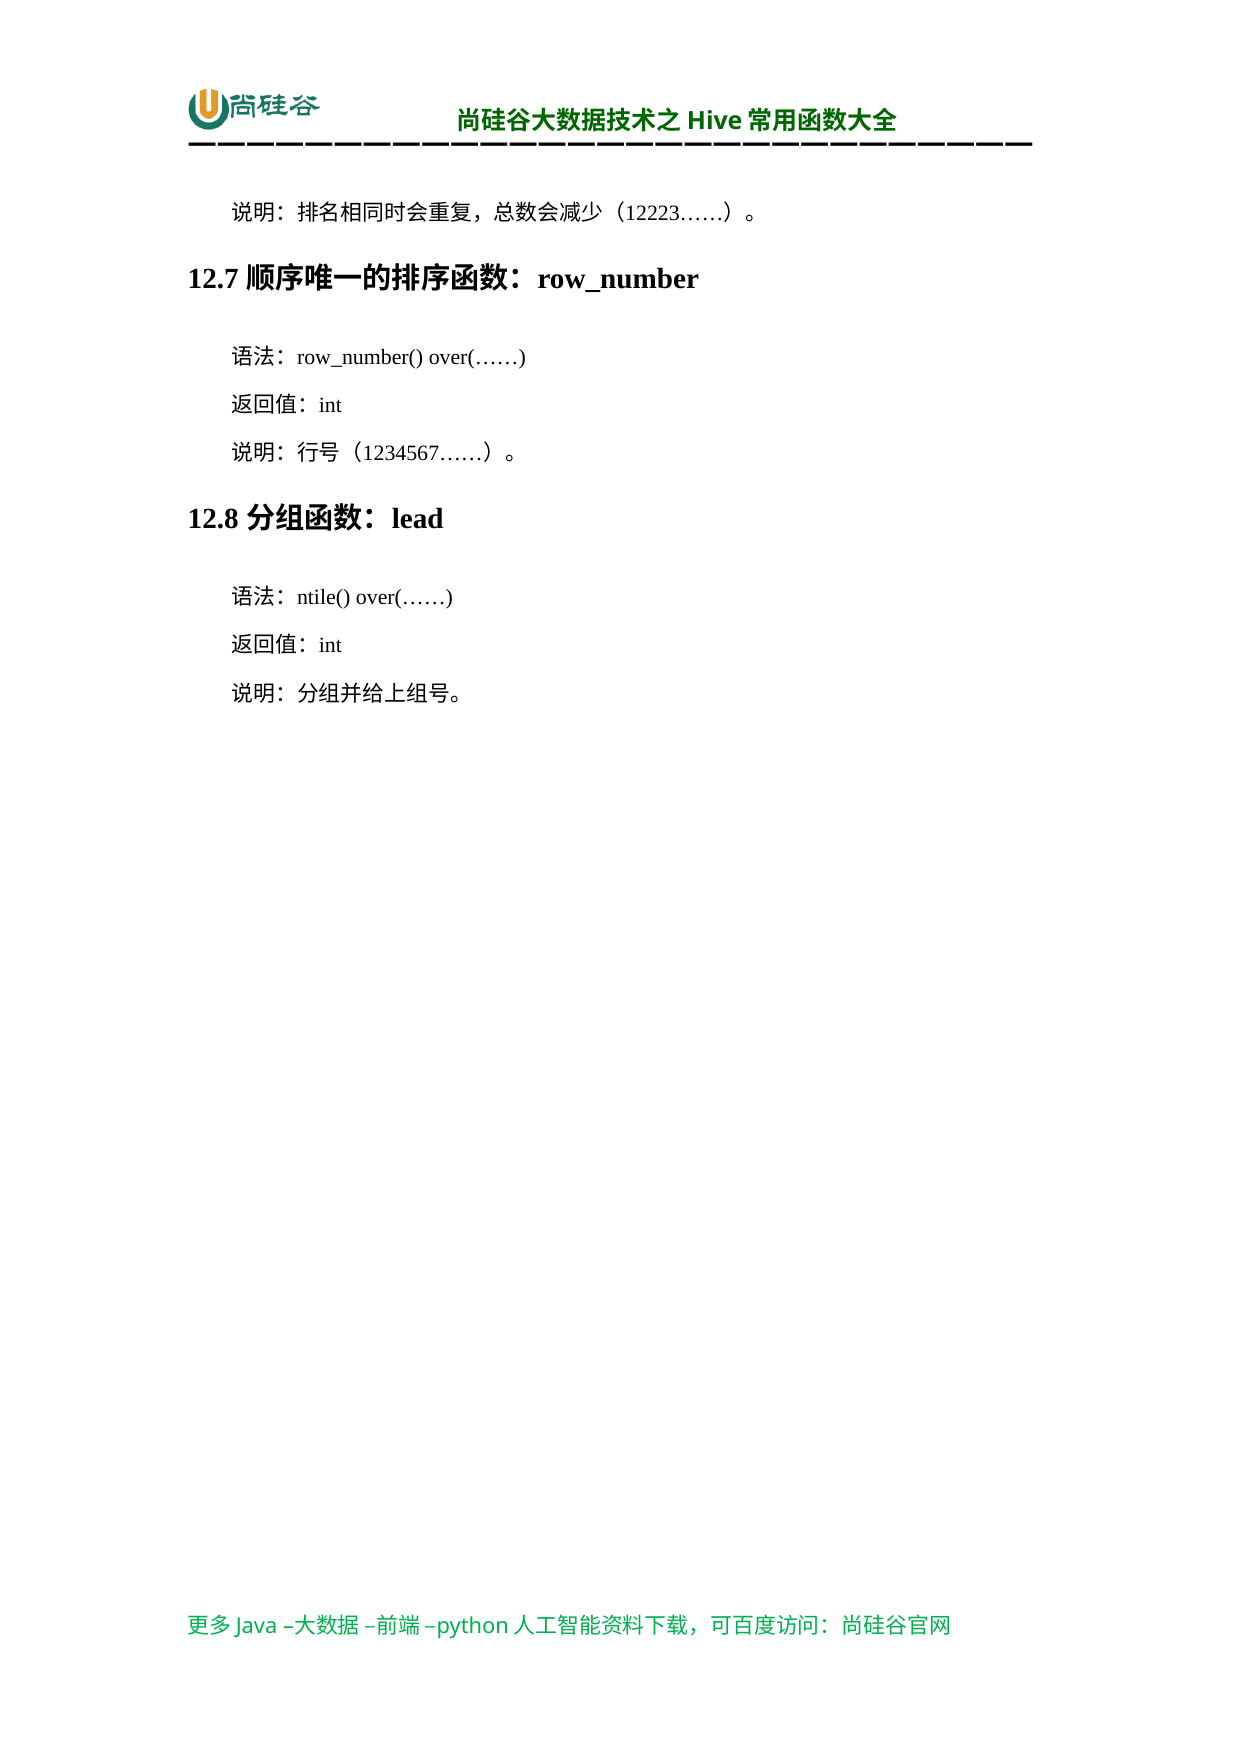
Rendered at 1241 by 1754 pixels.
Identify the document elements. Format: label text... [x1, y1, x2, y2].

subtitle 12.7 顺序唯一的排序函数：row_number [187, 243, 1053, 308]
text 返回值：int [187, 627, 1053, 659]
text 语法：ntile() over(……) [187, 579, 1053, 611]
subtitle 12.8 分组函数：lead [187, 483, 1053, 548]
text 说明：行号（1234567……）。 [187, 435, 1053, 467]
text 说明：分组并给上组号。 [187, 675, 1053, 708]
text 语法：row_number() over(……) [187, 338, 1053, 371]
text 返回值：int [187, 387, 1053, 419]
text 说明：排名相同时会重复，总数会减少（12223……）。 [187, 194, 1053, 227]
picture [187, 88, 320, 130]
